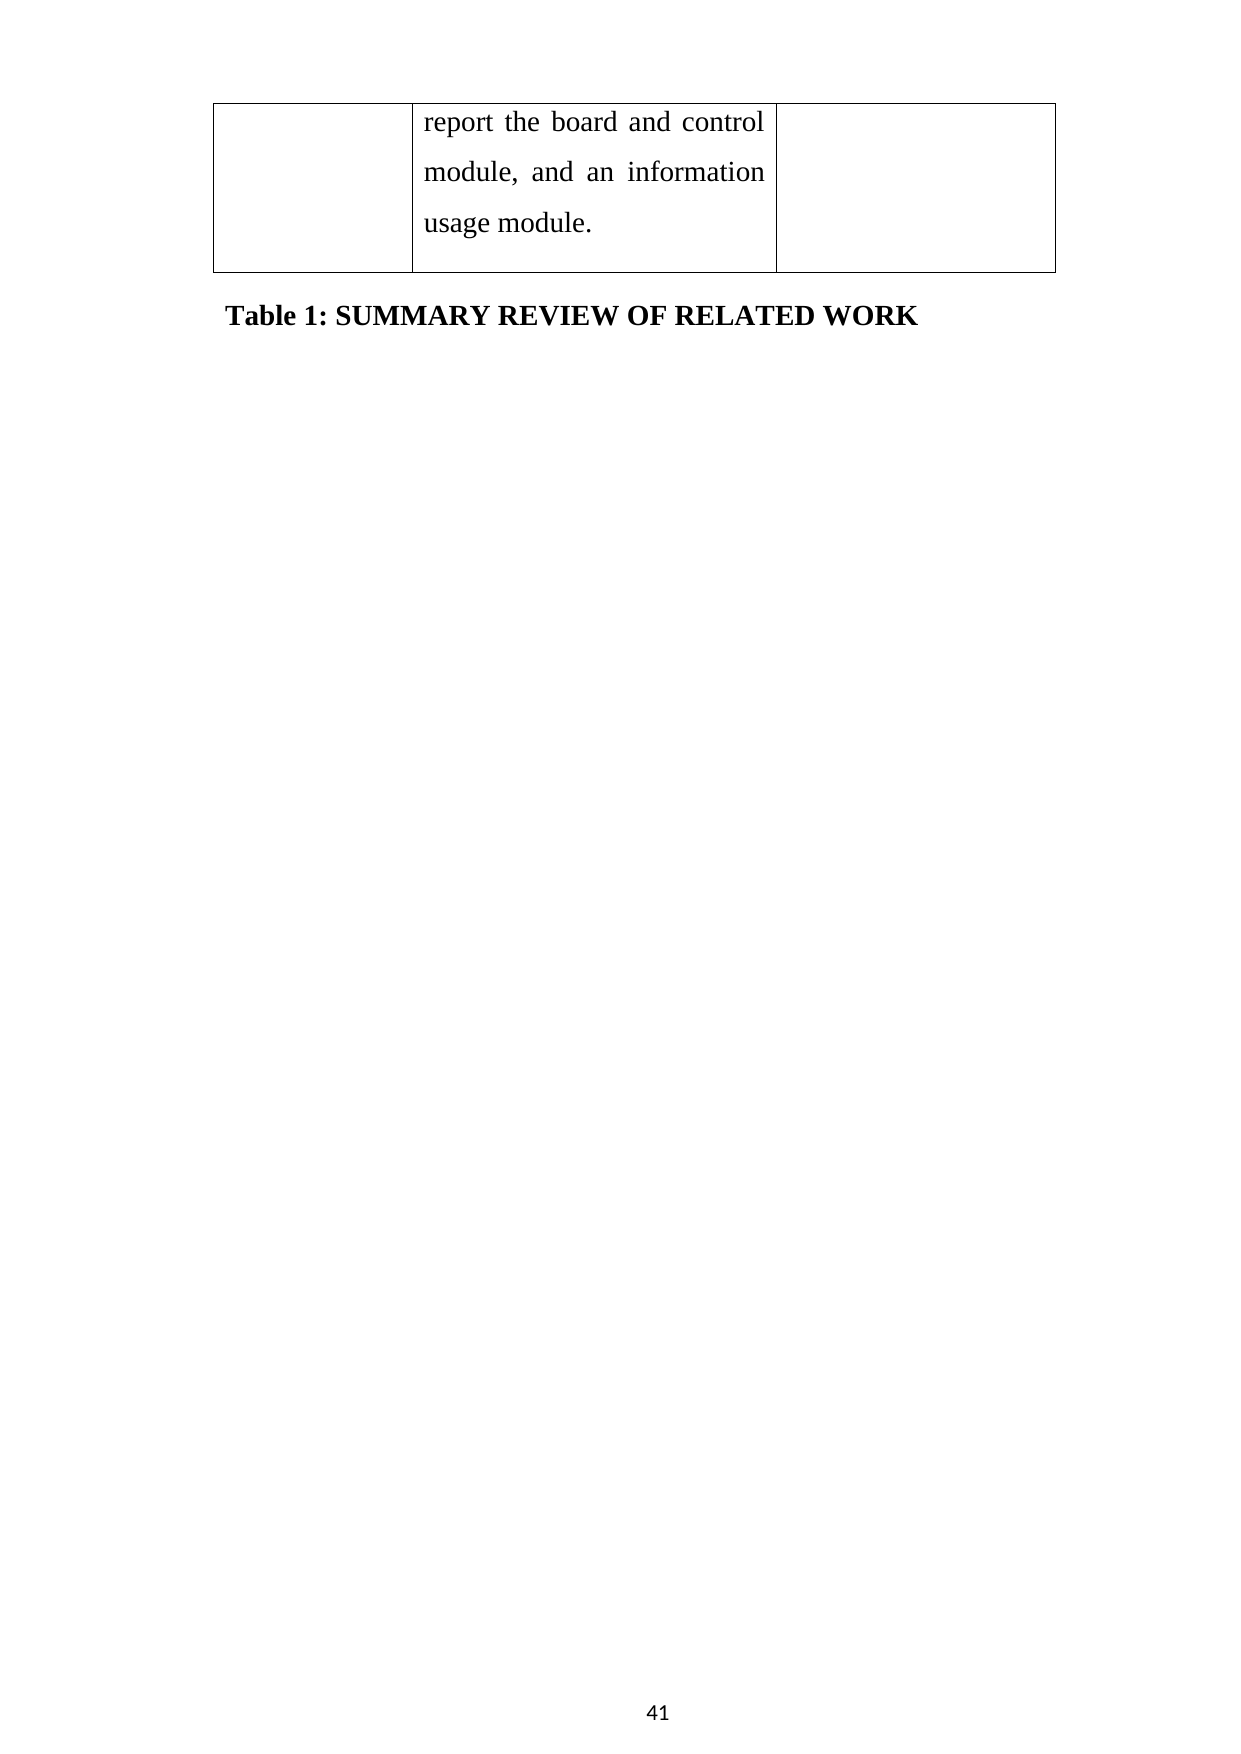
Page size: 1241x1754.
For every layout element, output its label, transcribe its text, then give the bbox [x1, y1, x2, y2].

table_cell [777, 104, 1055, 272]
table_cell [214, 104, 412, 272]
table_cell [413, 104, 776, 272]
text Table 1: SUMMARY REVIEW OF RELATED WORK [225, 298, 1090, 332]
